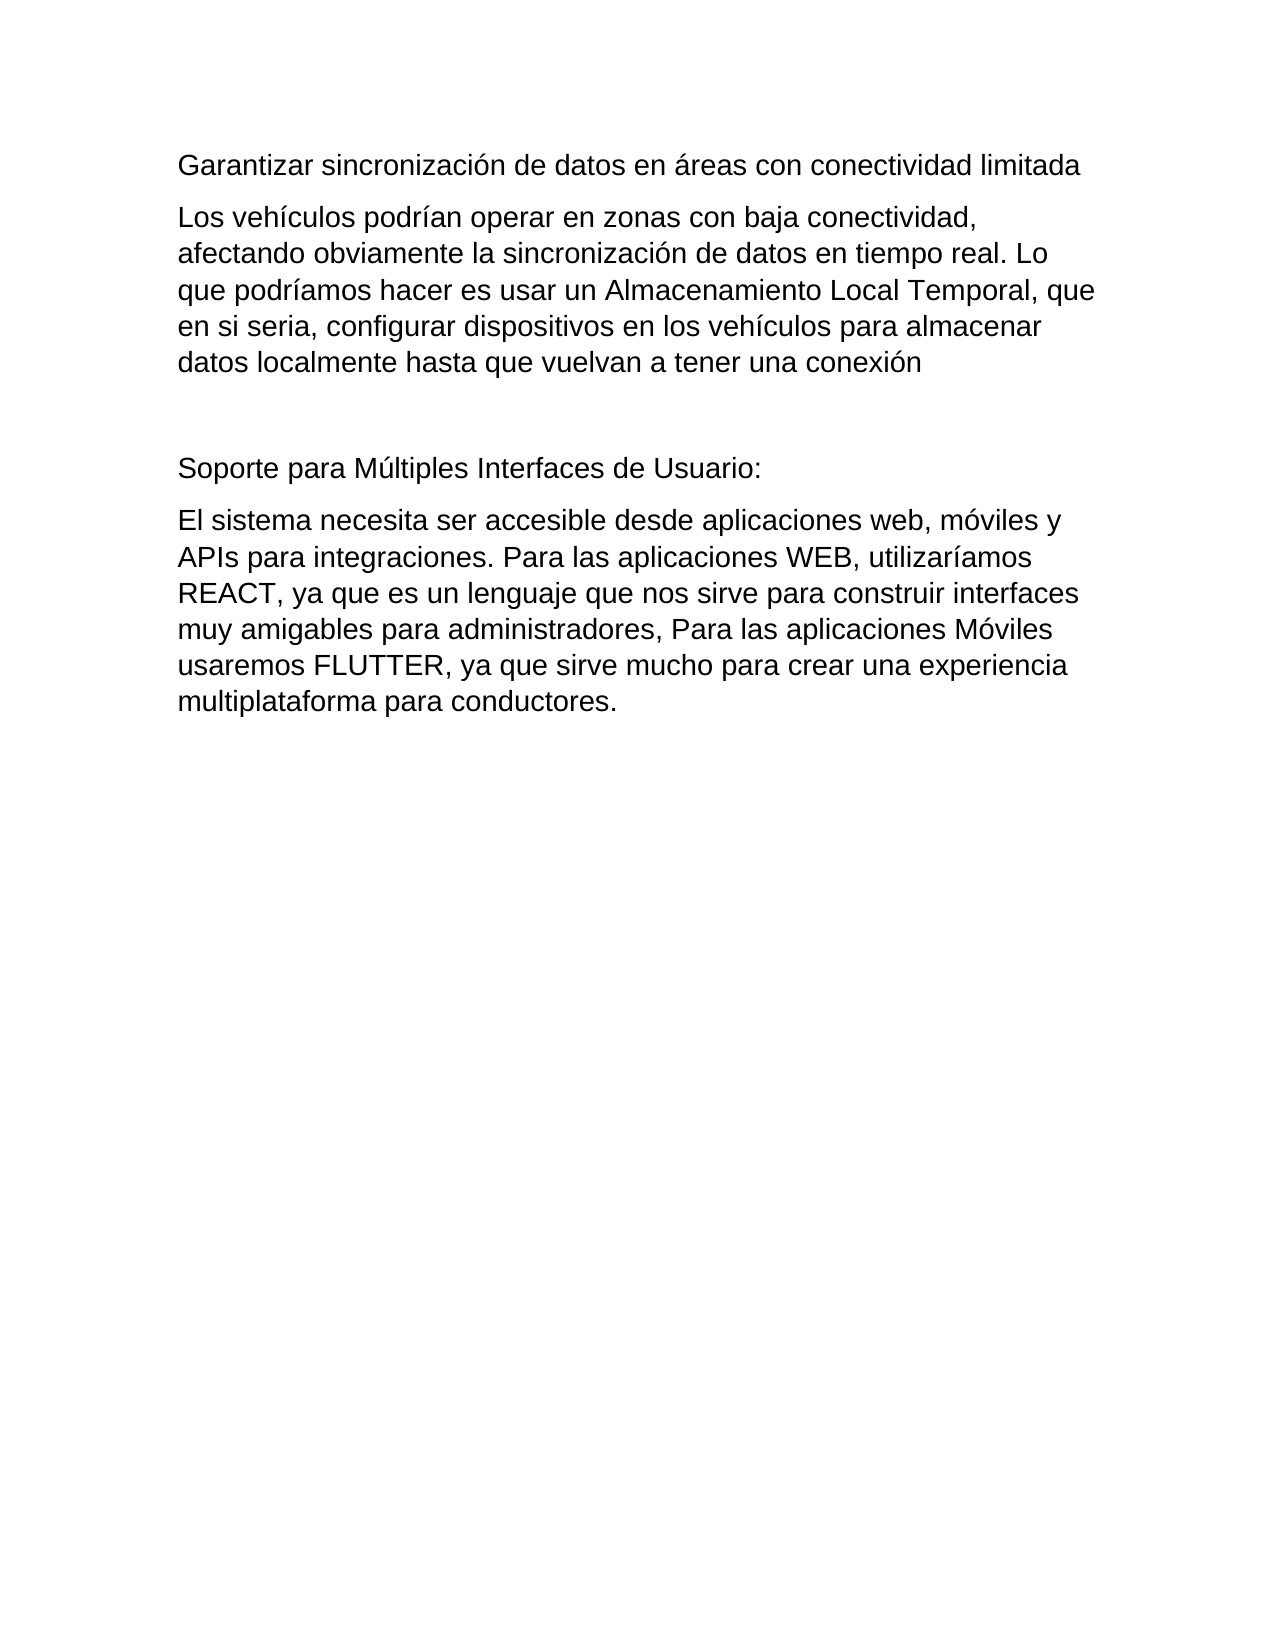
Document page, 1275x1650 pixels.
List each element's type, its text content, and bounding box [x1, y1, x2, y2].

text Garantizar sincronización de datos en áreas con conectividad limitada [177, 148, 1098, 181]
text Soporte para Múltiples Interfaces de Usuario: [177, 451, 1098, 484]
text El sistema necesita ser accesible desde aplicaciones web, móviles y APIs para integraciones. Para las aplicaciones WEB, utilizaríamos REACT, ya que es un lenguaje que nos sirve para construir interfaces muy amigables para administradores, Para las aplicaciones Móviles usaremos FLUTTER, ya que sirve mucho para crear una experiencia multiplataforma para conductores. [177, 503, 1098, 718]
text Los vehículos podrían operar en zonas con baja conectividad, afectando obviamente la sincronización de datos en tiempo real. Lo que podríamos hacer es usar un Almacenamiento Local Temporal, que en si seria, configurar dispositivos en los vehículos para almacenar datos localmente hasta que vuelvan a tener una conexión [177, 200, 1098, 378]
